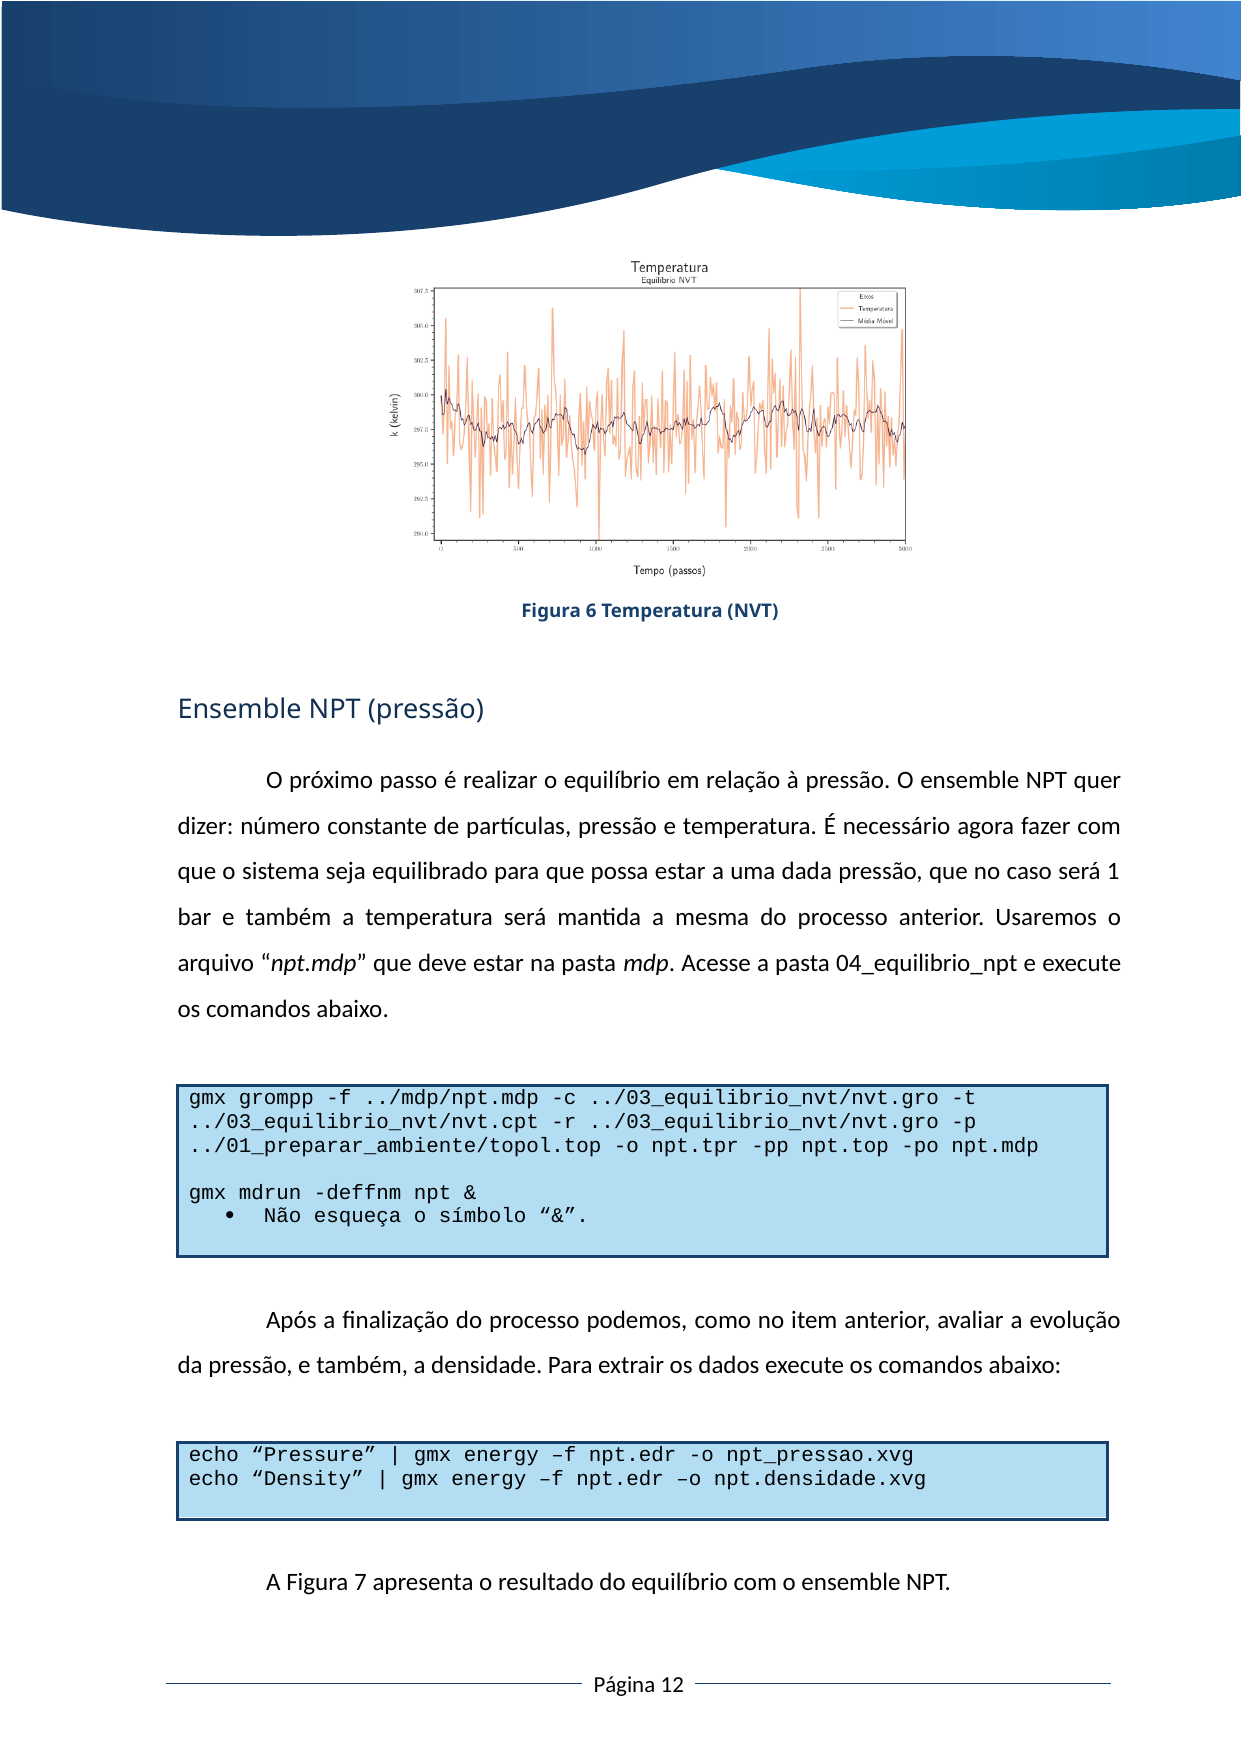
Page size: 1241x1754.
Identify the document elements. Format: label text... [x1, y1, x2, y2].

table_header echo “Pressure” | gmx energy –f npt.edr -o npt_pressao.xvg echo “Density” | gmx energy –f npt.edr –o npt.densidade.xvg [179, 1444, 1106, 1517]
subtitle Ensemble NPT (pressão) [177, 690, 1122, 727]
table_header gmx grompp -f ../mdp/npt.mdp -c ../03_equilibrio_nvt/nvt.gro -t ../03_equilibrio_nvt/nvt.cpt -r ../03_equilibrio_nvt/nvt.gro -p ../01_preparar_ambiente/topol.top -o npt.tpr -pp npt.top -po npt.mdp gmx mdrun -deffnm npt & Não esqueça o símbolo “&”. [179, 1087, 1106, 1255]
picture [384, 256, 916, 581]
text O próximo passo é realizar o equilíbrio em relação à pressão. O ensemble NPT quer dizer: número constante de partículas, pressão e temperatura. É necessário agora fazer com que o sistema seja equilibrado para que possa estar a uma dada pressão, que no caso será 1 bar e também a temperatura será mantida a mesma do processo anterior. Usaremos o arquivo “npt.mdp” que deve estar na pasta mdp. Acesse a pasta 04_equilibrio_npt e execute os comandos abaixo. [177, 764, 1122, 1023]
text Figura 6 Temperatura (NVT) [252, 598, 1047, 623]
text A Figura 7 apresenta o resultado do equilíbrio com o ensemble NPT. [177, 1566, 1122, 1597]
text Após a finalização do processo podemos, como no item anterior, avaliar a evolução da pressão, e também, a densidade. Para extrair os dados execute os comandos abaixo: [177, 1304, 1122, 1380]
